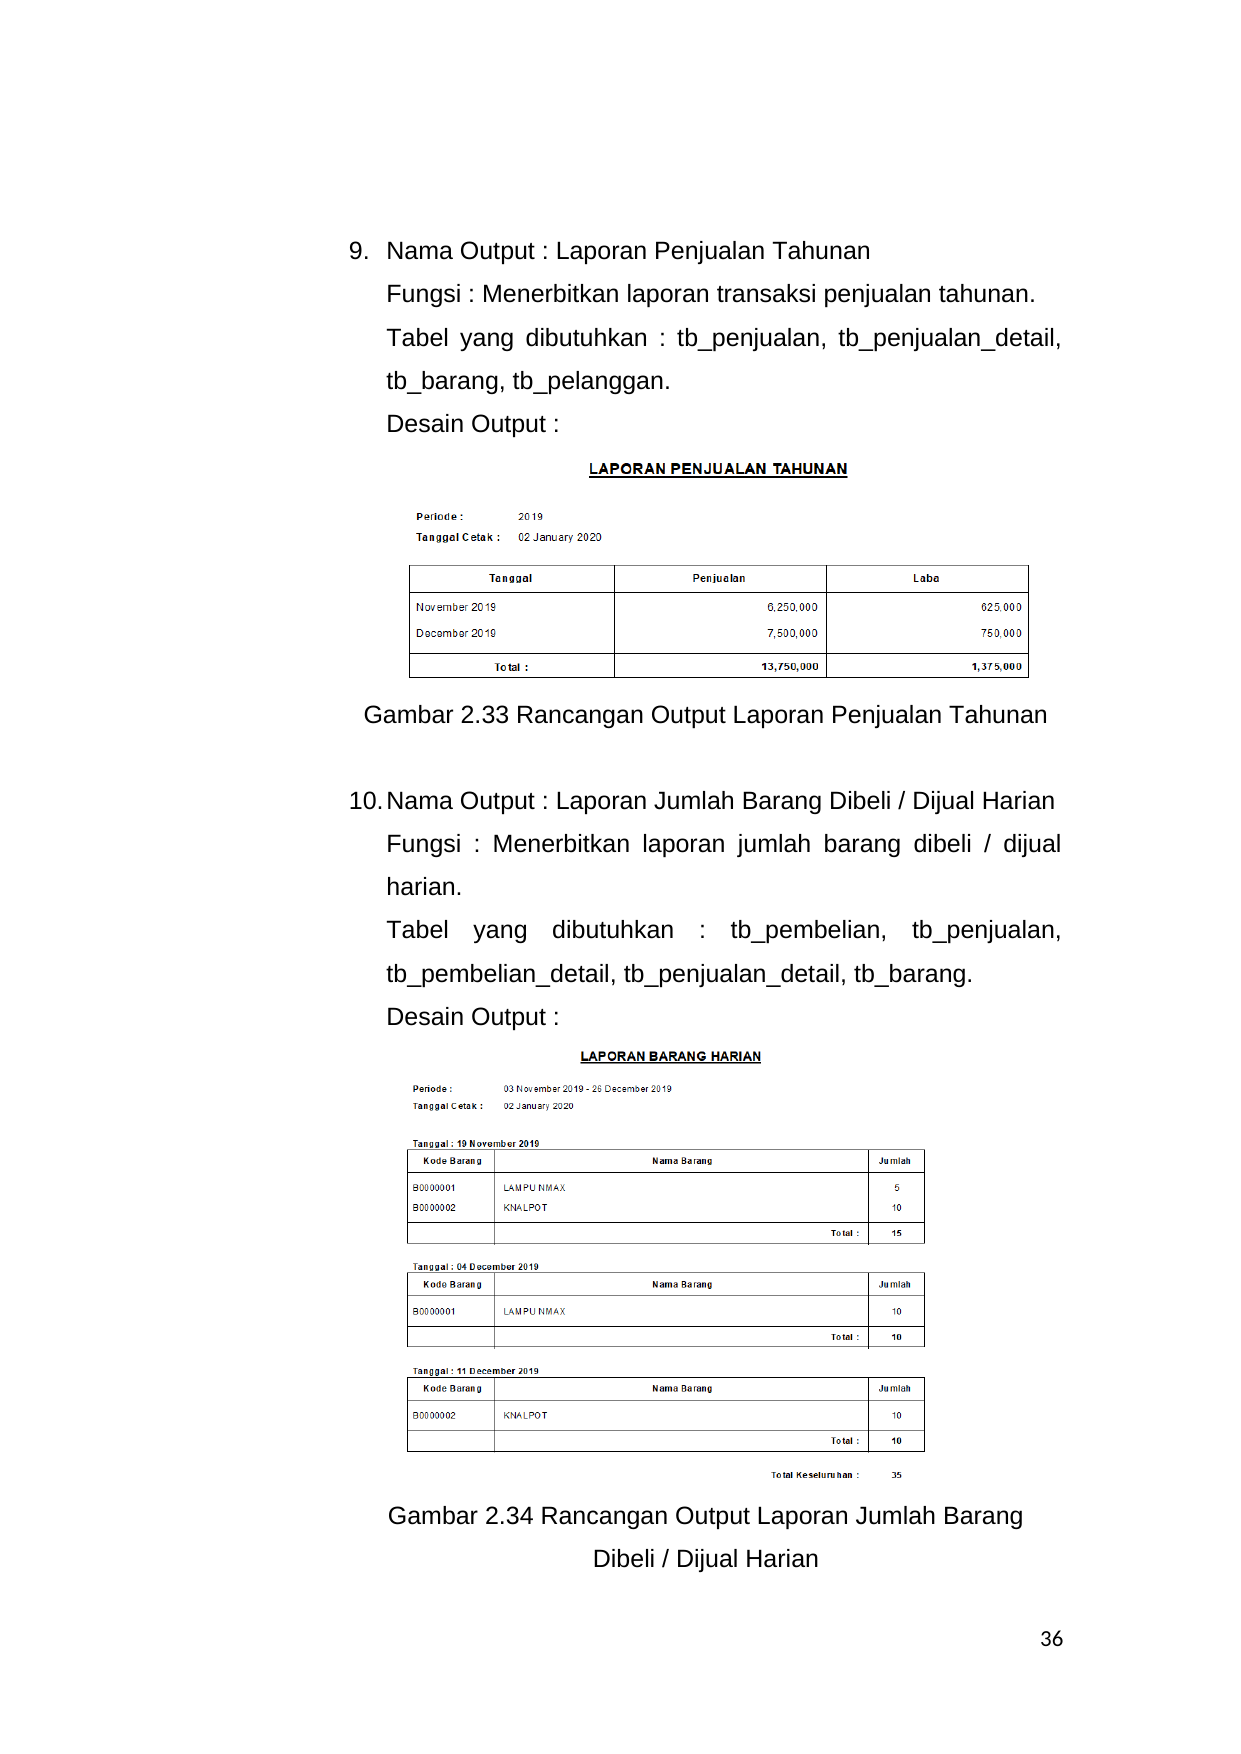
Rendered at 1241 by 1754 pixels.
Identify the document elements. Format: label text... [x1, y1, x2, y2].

text Gambar 2.33 Rancangan Output Laporan Penjualan Tahunan [349, 700, 1063, 729]
picture [386, 1044, 946, 1487]
text Gambar 2.34 Rancangan Output Laporan Jumlah Barang Dibeli / Dijual Harian [349, 1501, 1063, 1573]
picture [386, 451, 1052, 686]
